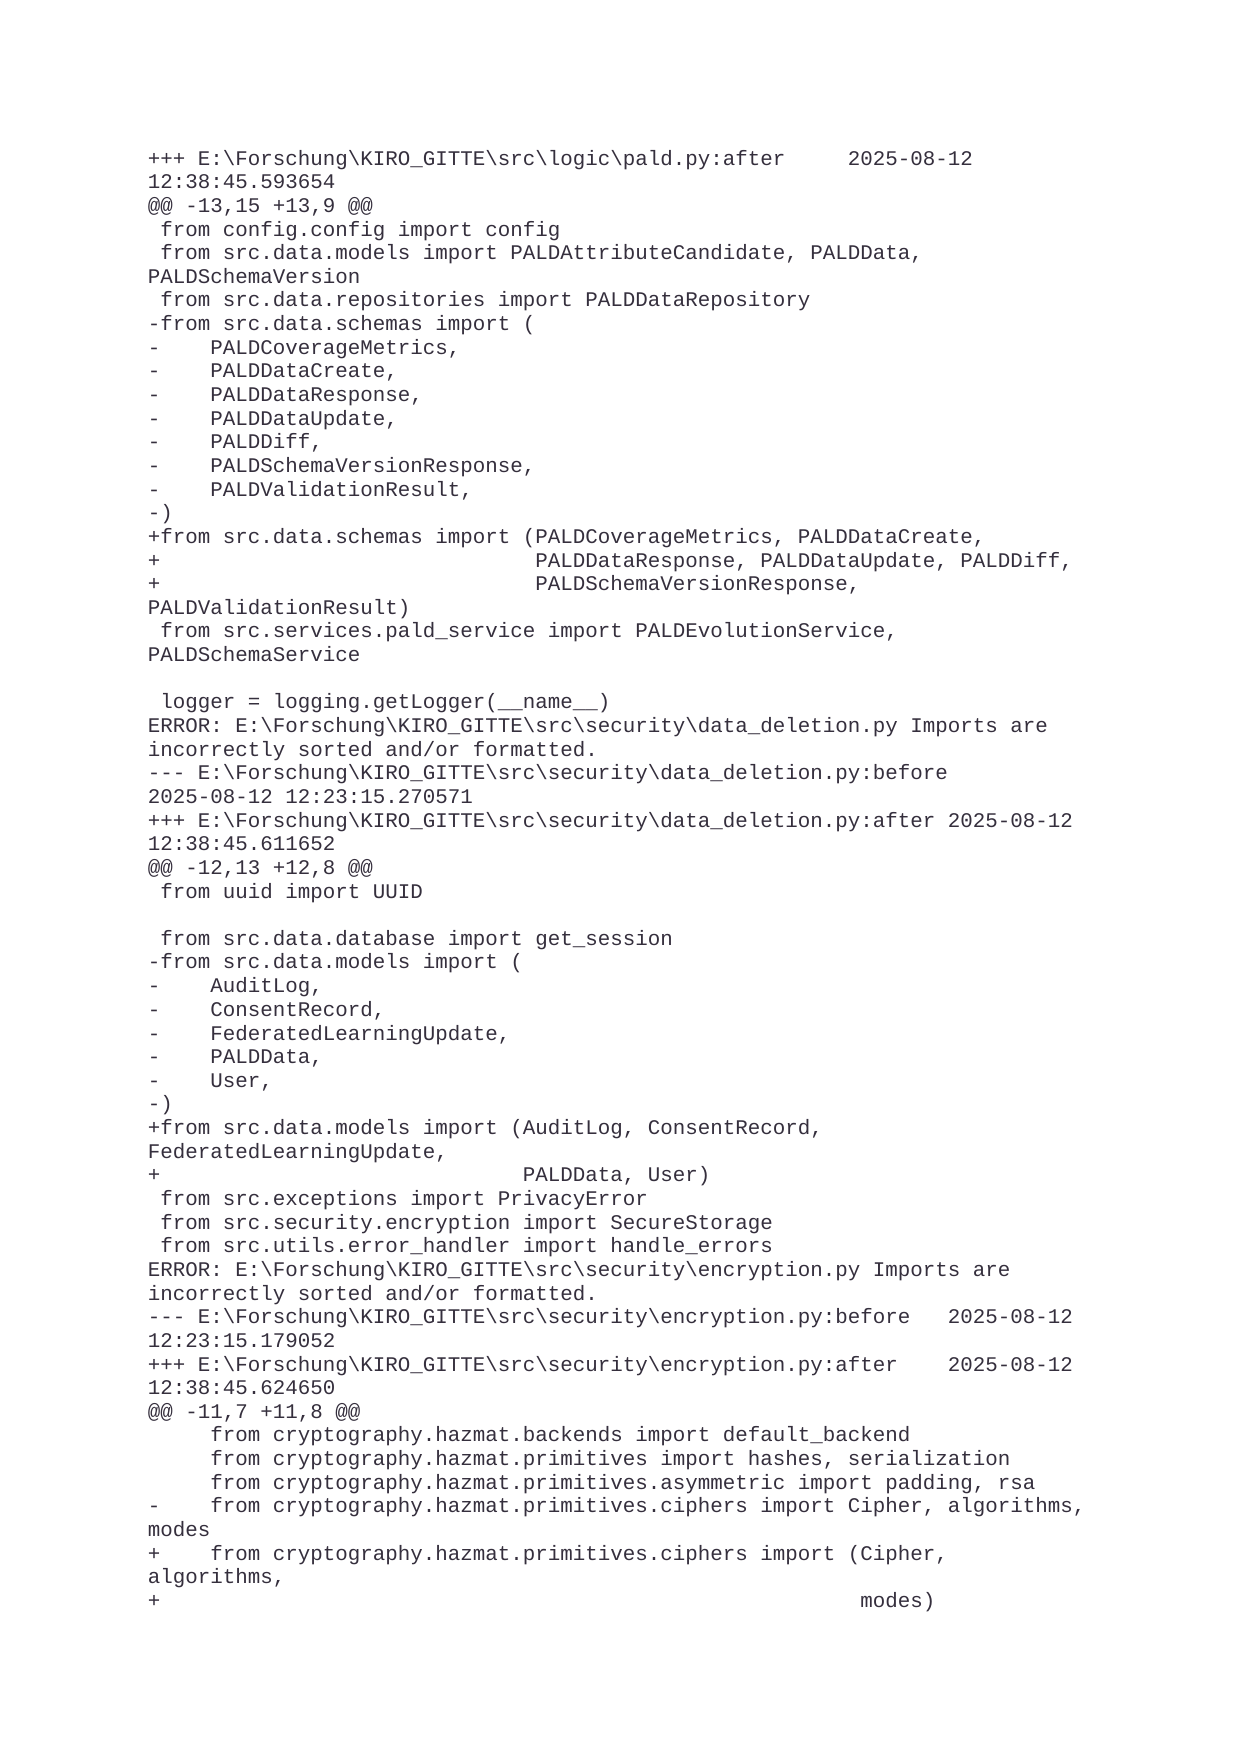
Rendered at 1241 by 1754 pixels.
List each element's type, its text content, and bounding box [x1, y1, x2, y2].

text +from src.data.schemas import (PALDCoverageMetrics, PALDDataCreate, [148, 526, 1093, 549]
text -from src.data.models import ( [148, 952, 1093, 975]
text - from cryptography.hazmat.primitives.ciphers import Cipher, algorithms, modes [148, 1495, 1093, 1543]
text - FederatedLearningUpdate, [148, 1022, 1093, 1046]
text ERROR: E:\Forschung\KIRO_GITTE\src\security\data_deletion.py Imports are incorrectly sorted and/or formatted. [148, 715, 1093, 762]
text from src.data.database import get_session [148, 928, 1093, 952]
text - PALDDataCreate, [148, 360, 1093, 384]
text from src.security.encryption import SecureStorage [148, 1212, 1093, 1235]
text + PALDDataResponse, PALDDataUpdate, PALDDiff, [148, 549, 1093, 573]
text - PALDData, [148, 1046, 1093, 1070]
text + PALDSchemaVersionResponse, PALDValidationResult) [148, 573, 1093, 621]
text +++ E:\Forschung\KIRO_GITTE\src\security\encryption.py:after 2025-08-12 12:38:45.624650 [148, 1353, 1093, 1401]
text - User, [148, 1070, 1093, 1093]
text from uuid import UUID [148, 881, 1093, 904]
text @@ -13,15 +13,9 @@ [148, 195, 1093, 218]
text --- E:\Forschung\KIRO_GITTE\src\security\data_deletion.py:before 2025-08-12 12:23:15.270571 [148, 762, 1093, 810]
text -) [148, 502, 1093, 526]
text - PALDDataUpdate, [148, 408, 1093, 431]
text -from src.data.schemas import ( [148, 313, 1093, 337]
text logger = logging.getLogger(__name__) [148, 691, 1093, 715]
text from config.config import config [148, 218, 1093, 242]
text +from src.data.models import (AuditLog, ConsentRecord, FederatedLearningUpdate, [148, 1117, 1093, 1164]
text ERROR: E:\Forschung\KIRO_GITTE\src\security\encryption.py Imports are incorrectly sorted and/or formatted. [148, 1259, 1093, 1306]
text @@ -11,7 +11,8 @@ [148, 1401, 1093, 1424]
text + from cryptography.hazmat.primitives.ciphers import (Cipher, algorithms, [148, 1543, 1093, 1590]
text - PALDDiff, [148, 431, 1093, 455]
text from src.exceptions import PrivacyError [148, 1188, 1093, 1212]
text from src.services.pald_service import PALDEvolutionService, PALDSchemaService [148, 621, 1093, 668]
text - ConsentRecord, [148, 999, 1093, 1022]
text +++ E:\Forschung\KIRO_GITTE\src\logic\pald.py:after 2025-08-12 12:38:45.593654 [148, 148, 1093, 195]
text from src.data.repositories import PALDDataRepository [148, 289, 1093, 313]
text - PALDValidationResult, [148, 479, 1093, 502]
text from src.utils.error_handler import handle_errors [148, 1235, 1093, 1259]
text from cryptography.hazmat.primitives import hashes, serialization [148, 1448, 1093, 1472]
text @@ -12,13 +12,8 @@ [148, 857, 1093, 881]
text --- E:\Forschung\KIRO_GITTE\src\security\encryption.py:before 2025-08-12 12:23:15.179052 [148, 1306, 1093, 1353]
text from cryptography.hazmat.backends import default_backend [148, 1424, 1093, 1448]
text - PALDSchemaVersionResponse, [148, 455, 1093, 479]
text - AuditLog, [148, 975, 1093, 999]
text from src.data.models import PALDAttributeCandidate, PALDData, PALDSchemaVersion [148, 242, 1093, 289]
text + modes) [148, 1590, 1093, 1614]
text from cryptography.hazmat.primitives.asymmetric import padding, rsa [148, 1472, 1093, 1495]
text - PALDDataResponse, [148, 384, 1093, 408]
text +++ E:\Forschung\KIRO_GITTE\src\security\data_deletion.py:after 2025-08-12 12:38:45.611652 [148, 810, 1093, 857]
text - PALDCoverageMetrics, [148, 337, 1093, 360]
text + PALDData, User) [148, 1164, 1093, 1188]
text -) [148, 1093, 1093, 1117]
